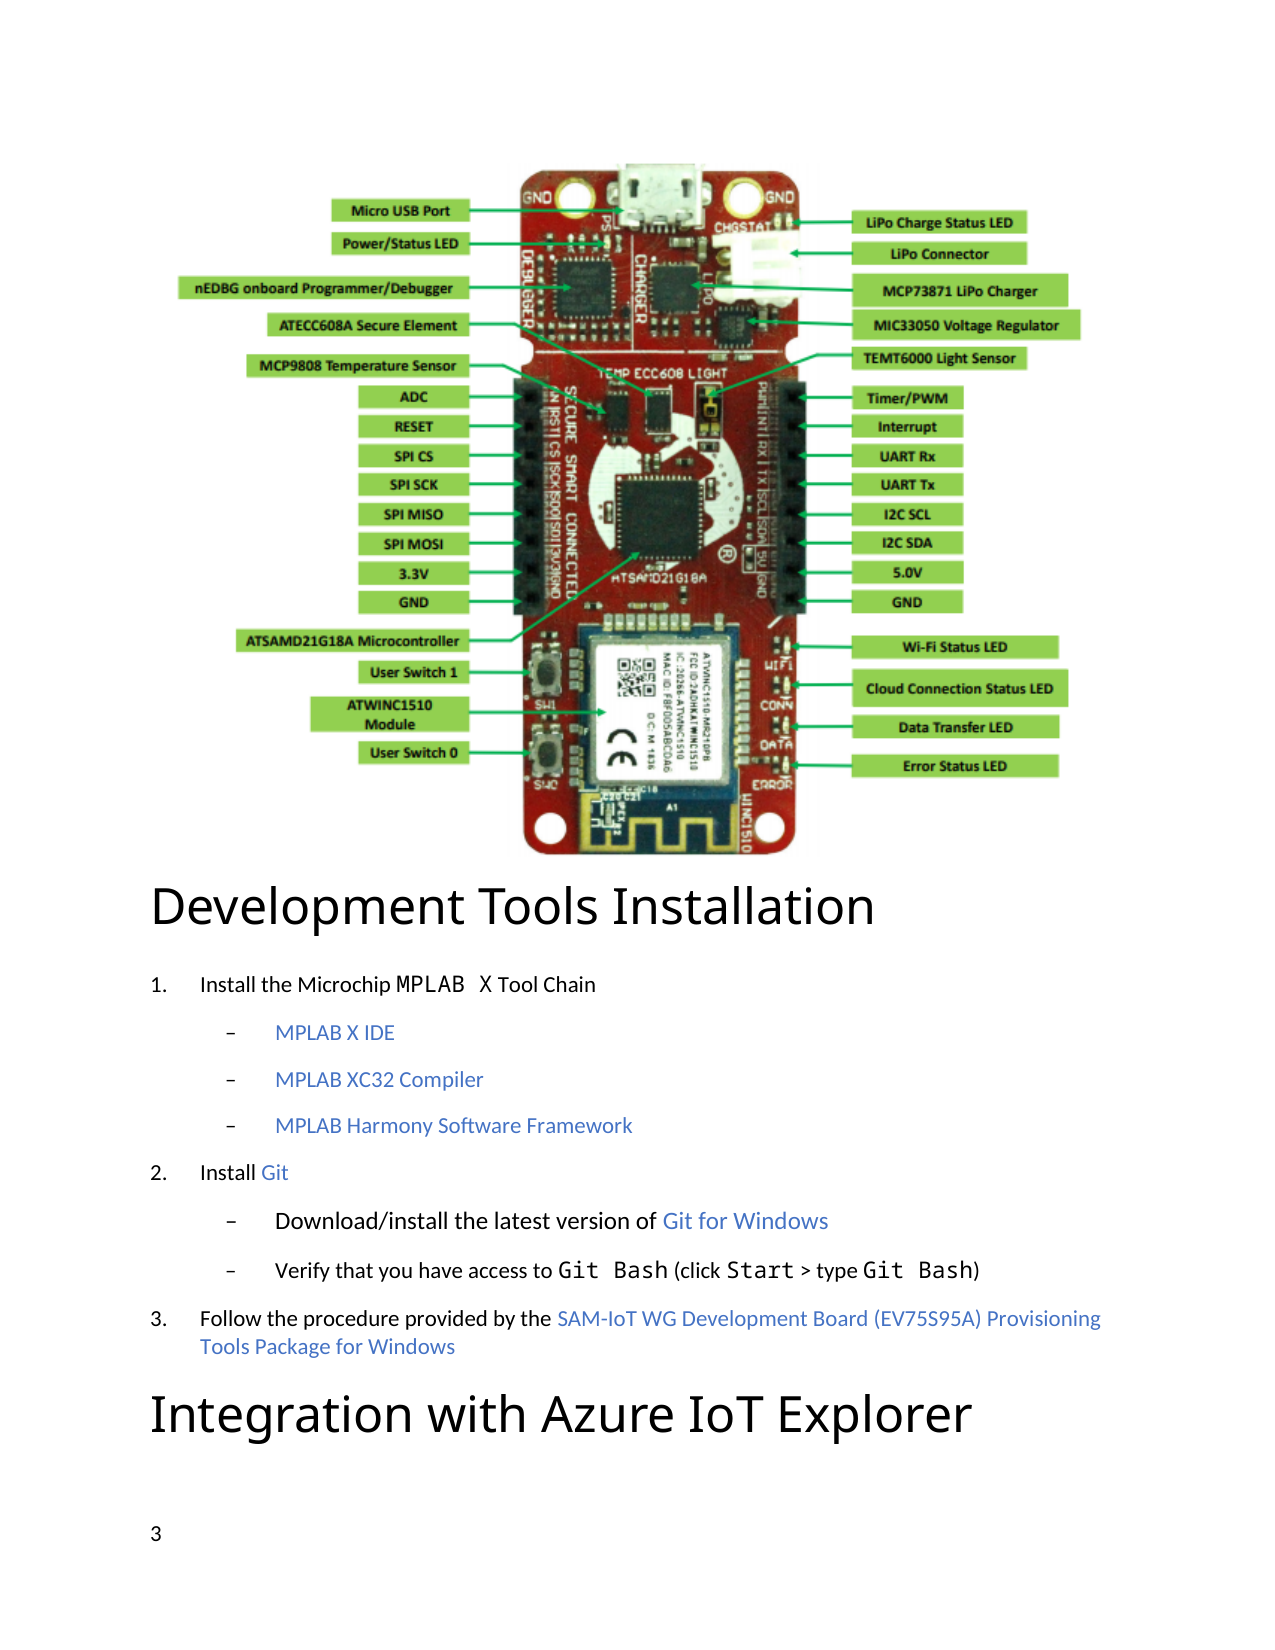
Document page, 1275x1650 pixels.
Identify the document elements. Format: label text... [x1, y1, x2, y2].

picture [169, 150, 1106, 871]
list Install the Microchip MPLAB X Tool Chain [150, 968, 1125, 999]
subtitle Development Tools Installation [150, 871, 1125, 939]
list Install Git [150, 1158, 1125, 1186]
list MPLAB Harmony Software Framework [225, 1112, 1125, 1140]
list MPLAB XC32 Compiler [225, 1065, 1125, 1093]
list MPLAB X IDE [225, 1018, 1125, 1046]
list Follow the procedure provided by the SAM-IoT WG Development Board (EV75S95A) Provisioning Tools Package for Windows [150, 1304, 1125, 1361]
list Download/install the latest version of Git for Windows [225, 1205, 1125, 1236]
text Integration with Azure IoT Explorer [150, 1379, 1125, 1447]
list Verify that you have access to Git Bash (click Start > type Git Bash) [225, 1254, 1125, 1286]
